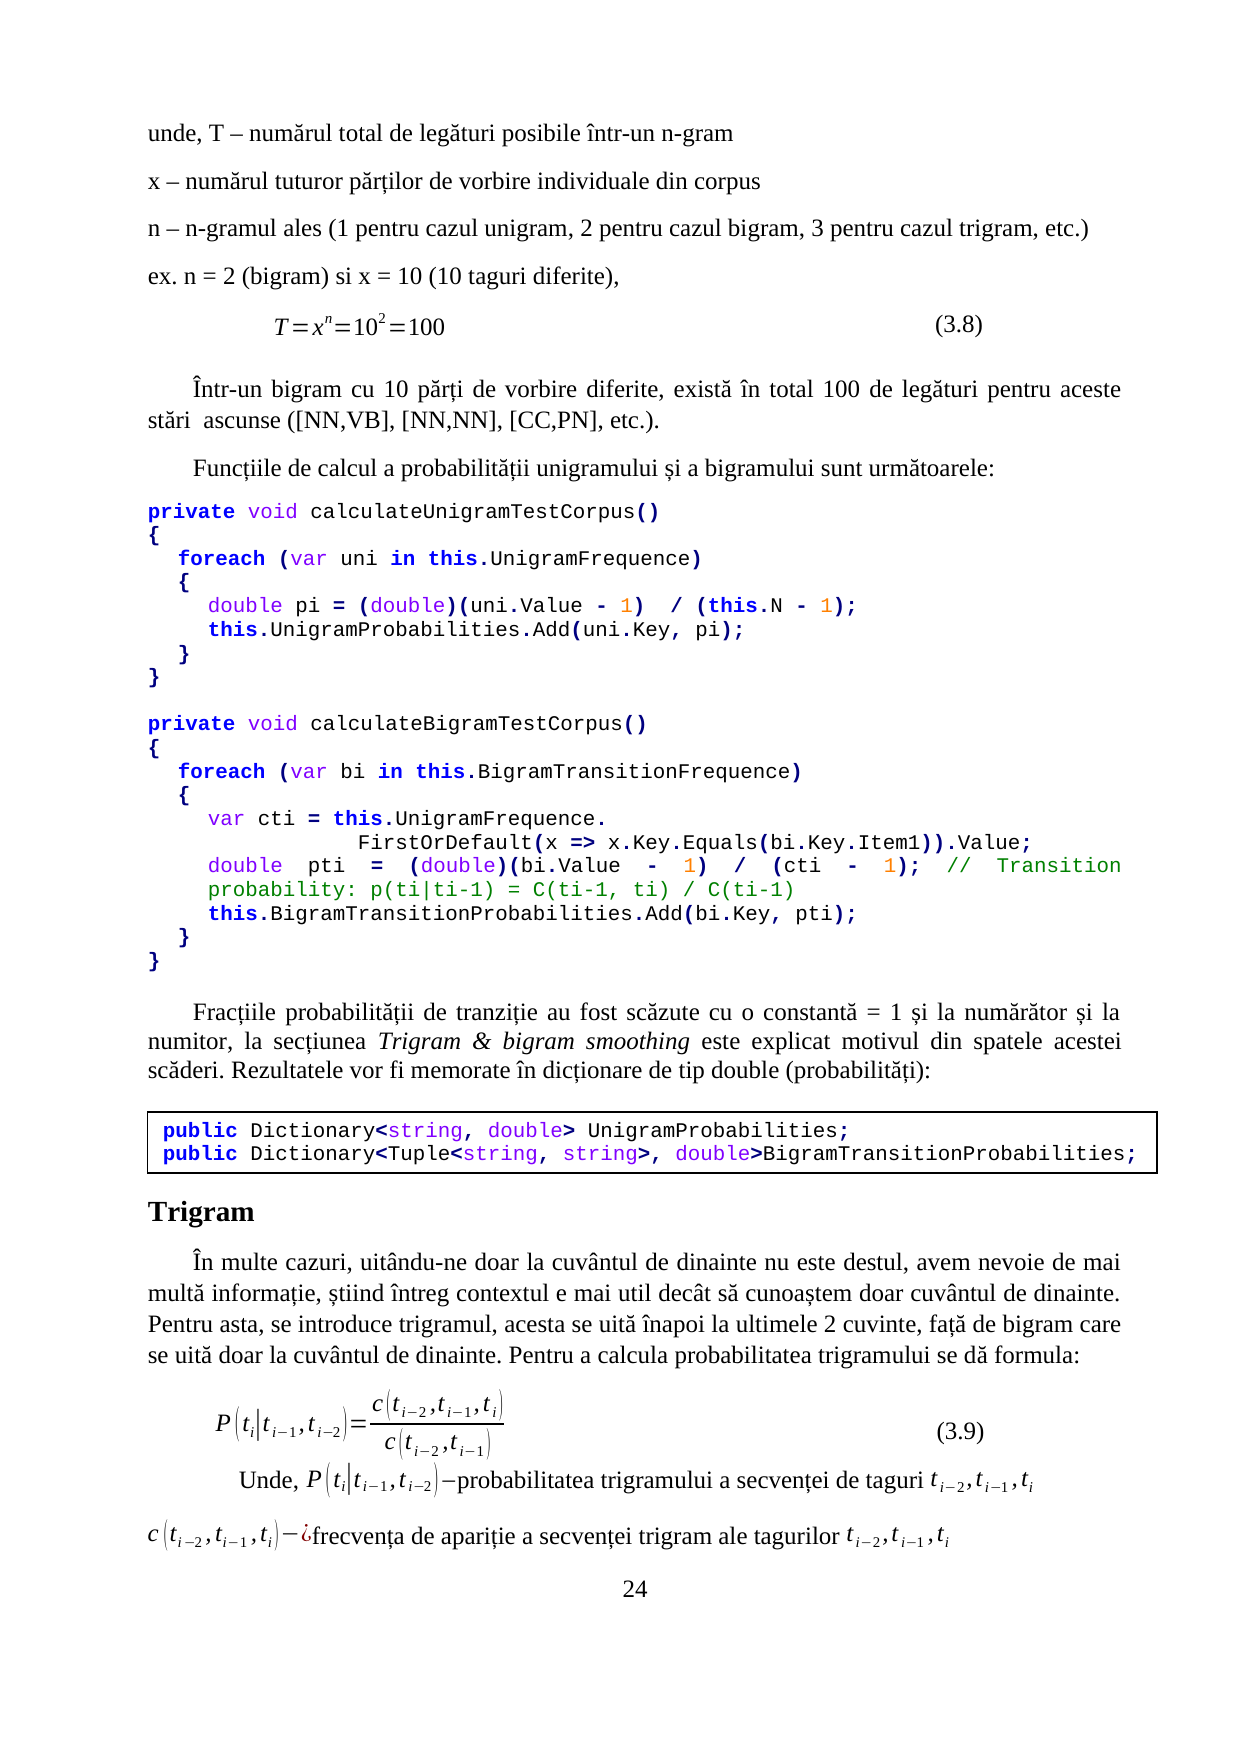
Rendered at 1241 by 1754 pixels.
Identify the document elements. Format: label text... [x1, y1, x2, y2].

text } [148, 950, 1122, 973]
text } [178, 642, 1122, 666]
text { [148, 524, 1122, 548]
text Unde, probabilitatea trigramului a secvenței de taguri [148, 1461, 1122, 1499]
text Funcțiile de calcul a probabilității unigramului și a bigramului sunt următoarele: [148, 453, 1122, 482]
text { [148, 737, 1122, 761]
text } [178, 926, 1122, 950]
table_header [148, 309, 571, 374]
text private void calculateBigramTestCorpus() [148, 713, 1122, 737]
text foreach (var bi in this.BigramTransitionFrequence) [178, 761, 1122, 784]
text Trigram [148, 1194, 1122, 1227]
text private void calculateUnigramTestCorpus() [148, 501, 1122, 524]
text double pti = (double)(bi.Value - 1) / (cti - 1); // Transition probability: p(ti|ti-1) = C(ti-1, ti) / C(ti-1) [208, 855, 1122, 903]
table_header [148, 1388, 572, 1461]
text ex. n = 2 (bigram) si x = 10 (10 taguri diferite), [148, 261, 1122, 290]
text Fracțiile probabilității de tranziție au fost scăzute cu o constantă = 1 și la numărător și la numitor, la secțiunea Trigram & bigram smoothing este explicat motivul din spatele acestei scăderi. Rezultatele vor fi memorate în dicționare de tip double (probabilități): [148, 997, 1122, 1083]
text unde, T – numărul total de legături posibile într-un n-gram [148, 118, 1122, 147]
table_header (3.8) [571, 309, 994, 374]
text frecvența de apariție a secvenței trigram ale tagurilor [148, 1518, 1122, 1553]
text Într-un bigram cu 10 părți de vorbire diferite, există în total 100 de legături pentru aceste stări ascunse ([NN,VB], [NN,NN], [CC,PN], etc.). [148, 374, 1122, 434]
table_header (3.9) [572, 1388, 995, 1461]
text var cti = this.UnigramFrequence. [178, 808, 1122, 832]
text n – n-gramul ales (1 pentru cazul unigram, 2 pentru cazul bigram, 3 pentru cazul trigram, etc.) [148, 213, 1122, 242]
text { [178, 572, 1122, 595]
text foreach (var uni in this.UnigramFrequence) [178, 548, 1122, 572]
text double pi = (double)(uni.Value - 1) / (this.N - 1); [178, 595, 1122, 619]
text } [148, 666, 1122, 690]
text this.UnigramProbabilities.Add(uni.Key, pi); [178, 619, 1122, 642]
text { [178, 784, 1122, 808]
text this.BigramTransitionProbabilities.Add(bi.Key, pti); [178, 903, 1122, 926]
text FirstOrDefault(x => x.Key.Equals(bi.Key.Item1)).Value; [328, 832, 1122, 855]
text În multe cazuri, uitându-ne doar la cuvântul de dinainte nu este destul, avem nevoie de mai multă informație, știind întreg contextul e mai util decât să cunoaștem doar cuvântul de dinainte. Pentru asta, se introduce trigramul, acesta se uită înapoi la ultimele 2 cuvinte, față de bigram care se uită doar la cuvântul de dinainte. Pentru a calcula probabilitatea trigramului se dă formula: [148, 1247, 1122, 1368]
text x – numărul tuturor părților de vorbire individuale din corpus [148, 166, 1122, 194]
